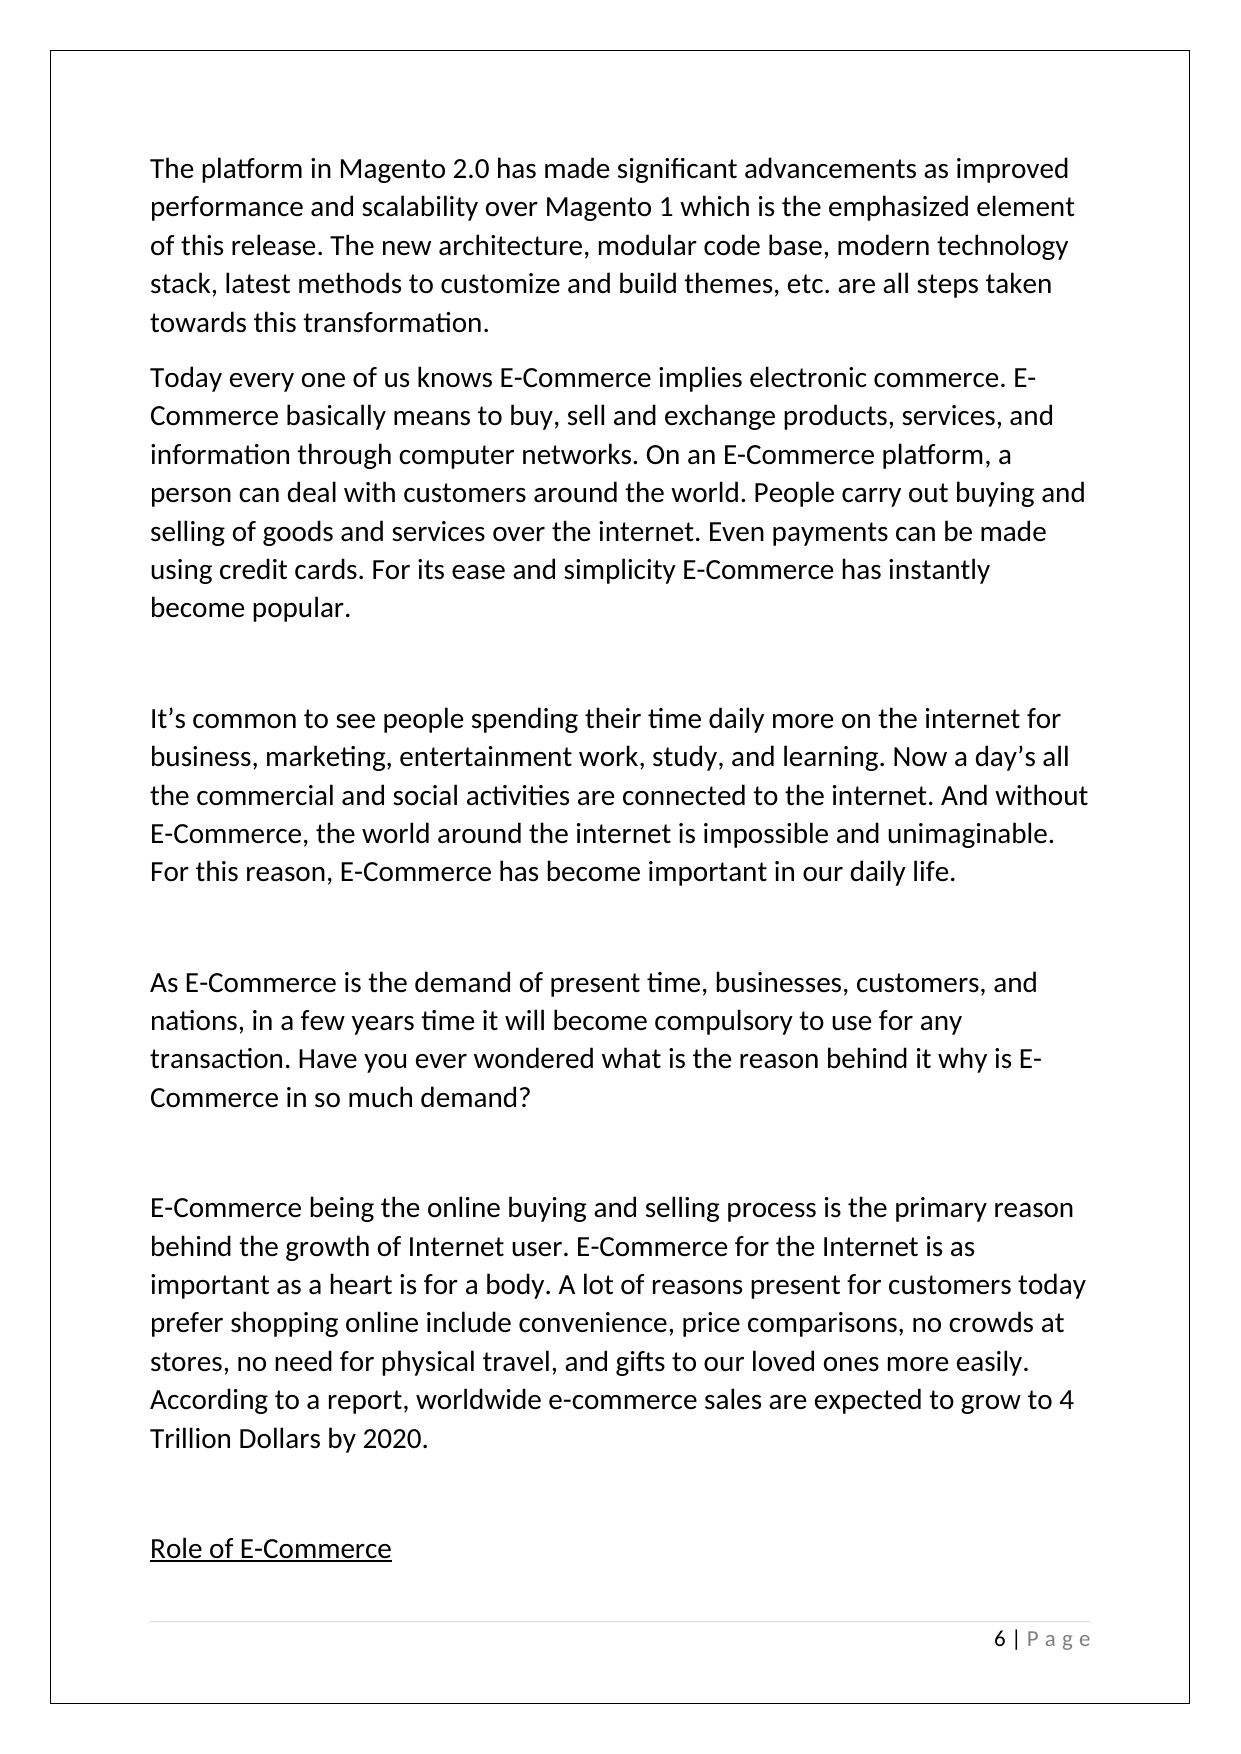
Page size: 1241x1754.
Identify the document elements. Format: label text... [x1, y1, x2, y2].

text Role of E-Commerce [150, 1530, 1090, 1566]
text E-Commerce being the online buying and selling process is the primary reason behind the growth of Internet user. E-Commerce for the Internet is as important as a heart is for a body. A lot of reasons present for customers today prefer shopping online include convenience, price comparisons, no crowds at stores, no need for physical travel, and gifts to our loved ones more easily. According to a report, worldwide e-commerce sales are expected to grow to 4 Trillion Dollars by 2020. [150, 1189, 1090, 1455]
text It’s common to see people spending their time daily more on the internet for business, marketing, entertainment work, study, and learning. Now a day’s all the commercial and social activities are connected to the internet. And without E-Commerce, the world around the internet is impossible and unimaginable. For this reason, E-Commerce has become important in our daily life. [150, 700, 1090, 889]
text The platform in Magento 2.0 has made significant advancements as improved performance and scalability over Magento 1 which is the emphasized element of this release. The new architecture, modular code base, modern technology stack, latest methods to customize and build themes, etc. are all steps taken towards this transformation. [150, 150, 1090, 339]
text Today every one of us knows E-Commerce implies electronic commerce. E-Commerce basically means to buy, sell and exchange products, services, and information through computer networks. On an E-Commerce platform, a person can deal with customers around the world. People carry out buying and selling of goods and services over the internet. Even payments can be made using credit cards. For its ease and simplicity E-Commerce has instantly become popular. [150, 359, 1090, 625]
text As E-Commerce is the demand of present time, businesses, customers, and nations, in a few years time it will become compulsory to use for any transaction. Have you ever wondered what is the reason behind it why is E-Commerce in so much demand? [150, 964, 1090, 1114]
